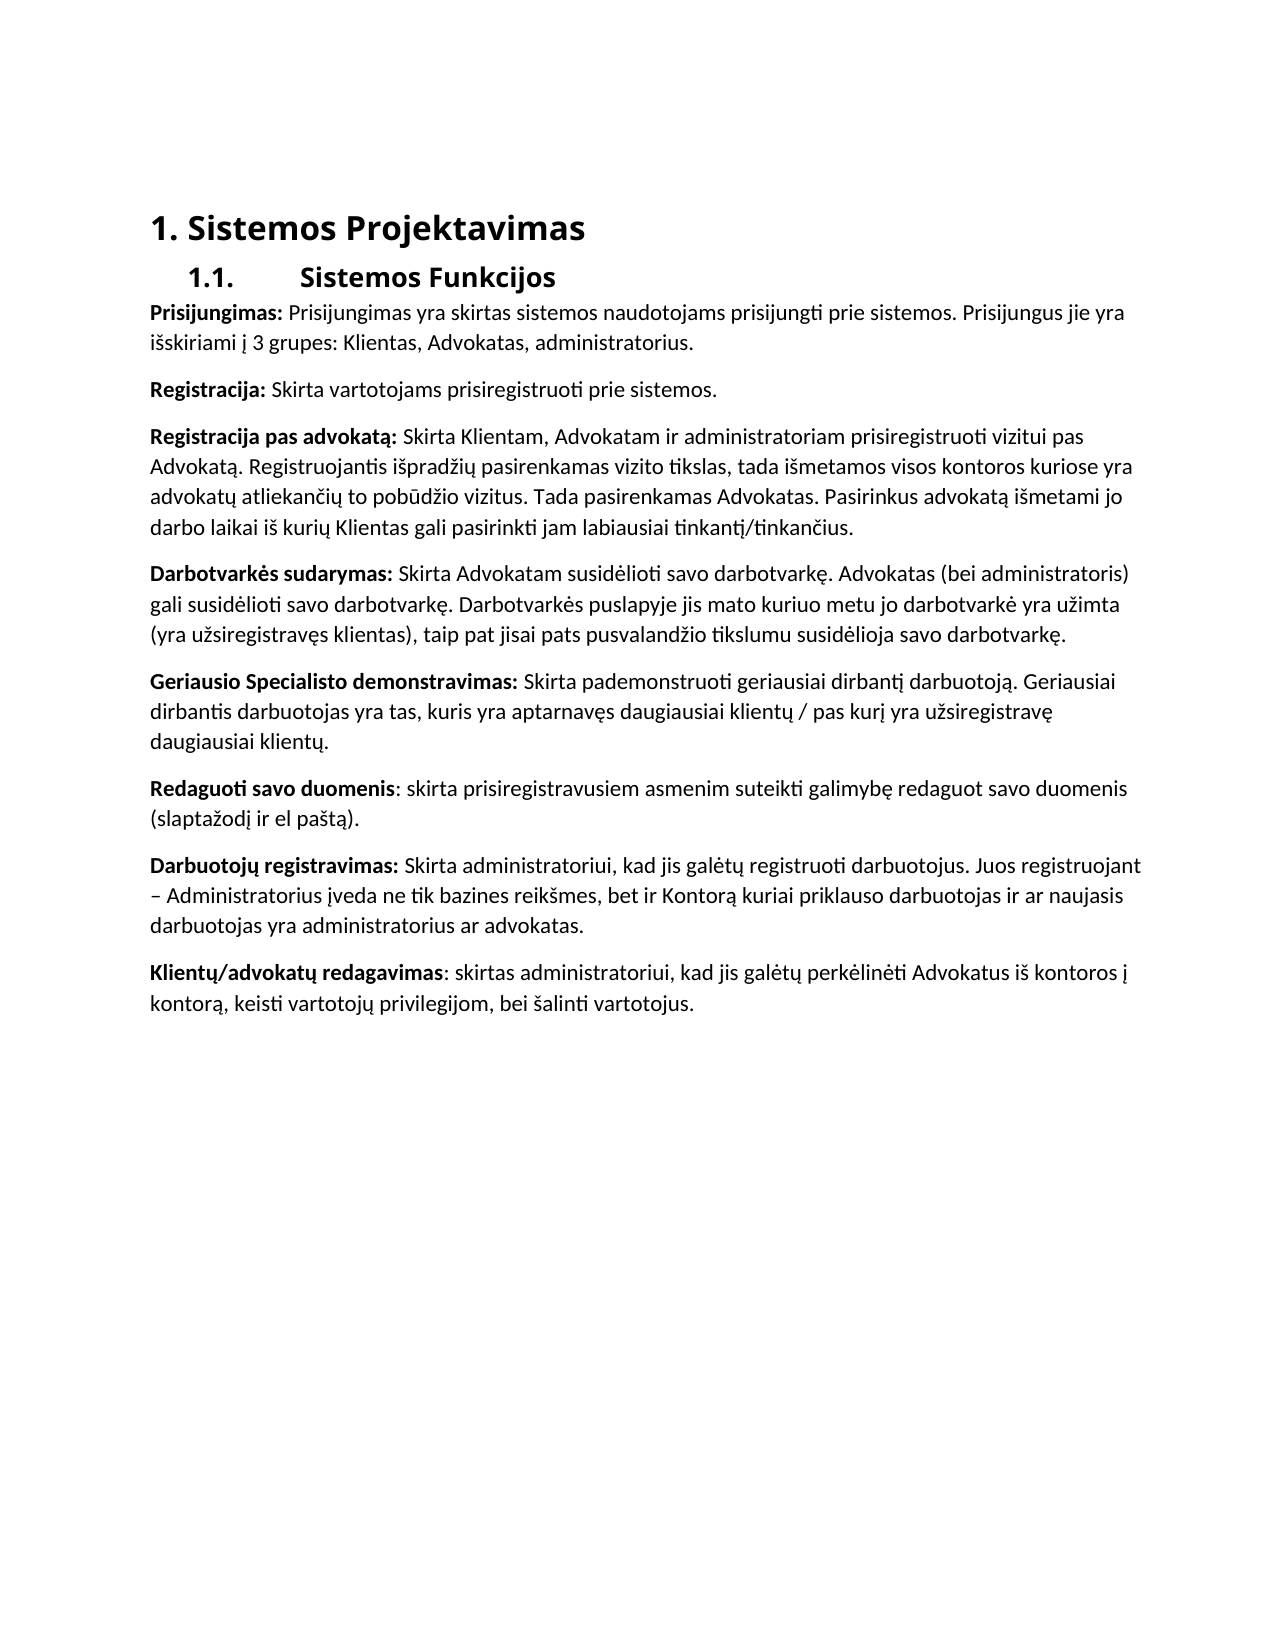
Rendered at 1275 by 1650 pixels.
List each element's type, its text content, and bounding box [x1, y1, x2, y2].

text Registracija pas advokatą: Skirta Klientam, Advokatam ir administratoriam prisiregistruoti vizitui pas Advokatą. Registruojantis išpradžių pasirenkamas vizito tikslas, tada išmetamos visos kontoros kuriose yra advokatų atliekančių to pobūdžio vizitus. Tada pasirenkamas Advokatas. Pasirinkus advokatą išmetami jo darbo laikai iš kurių Klientas gali pasirinkti jam labiausiai tinkantį/tinkančius. [150, 422, 1152, 541]
text Prisijungimas: Prisijungimas yra skirtas sistemos naudotojams prisijungti prie sistemos. Prisijungus jie yra išskiriami į 3 grupes: Klientas, Advokatas, administratorius. [150, 298, 1152, 356]
text Klientų/advokatų redagavimas: skirtas administratoriui, kad jis galėtų perkėlinėti Advokatus iš kontoros į kontorą, keisti vartotojų privilegijom, bei šalinti vartotojus. [150, 958, 1152, 1017]
text Darbotvarkės sudarymas: Skirta Advokatam susidėlioti savo darbotvarkę. Advokatas (bei administratoris) gali susidėlioti savo darbotvarkę. Darbotvarkės puslapyje jis mato kuriuo metu jo darbotvarkė yra užimta (yra užsiregistravęs klientas), taip pat jisai pats pusvalandžio tikslumu susidėlioja savo darbotvarkę. [150, 559, 1152, 648]
text Geriausio Specialisto demonstravimas: Skirta pademonstruoti geriausiai dirbantį darbuotoją. Geriausiai dirbantis darbuotojas yra tas, kuris yra aptarnavęs daugiausiai klientų / pas kurį yra užsiregistravę daugiausiai klientų. [150, 667, 1152, 755]
text Redaguoti savo duomenis: skirta prisiregistravusiem asmenim suteikti galimybę redaguot savo duomenis (slaptažodį ir el paštą). [150, 774, 1152, 832]
subtitle Sistemos Funkcijos [187, 258, 1152, 295]
subtitle Sistemos Projektavimas [150, 205, 1152, 251]
text Registracija: Skirta vartotojams prisiregistruoti prie sistemos. [150, 375, 1152, 403]
text Darbuotojų registravimas: Skirta administratoriui, kad jis galėtų registruoti darbuotojus. Juos registruojant – Administratorius įveda ne tik bazines reikšmes, bet ir Kontorą kuriai priklauso darbuotojas ir ar naujasis darbuotojas yra administratorius ar advokatas. [150, 851, 1152, 940]
